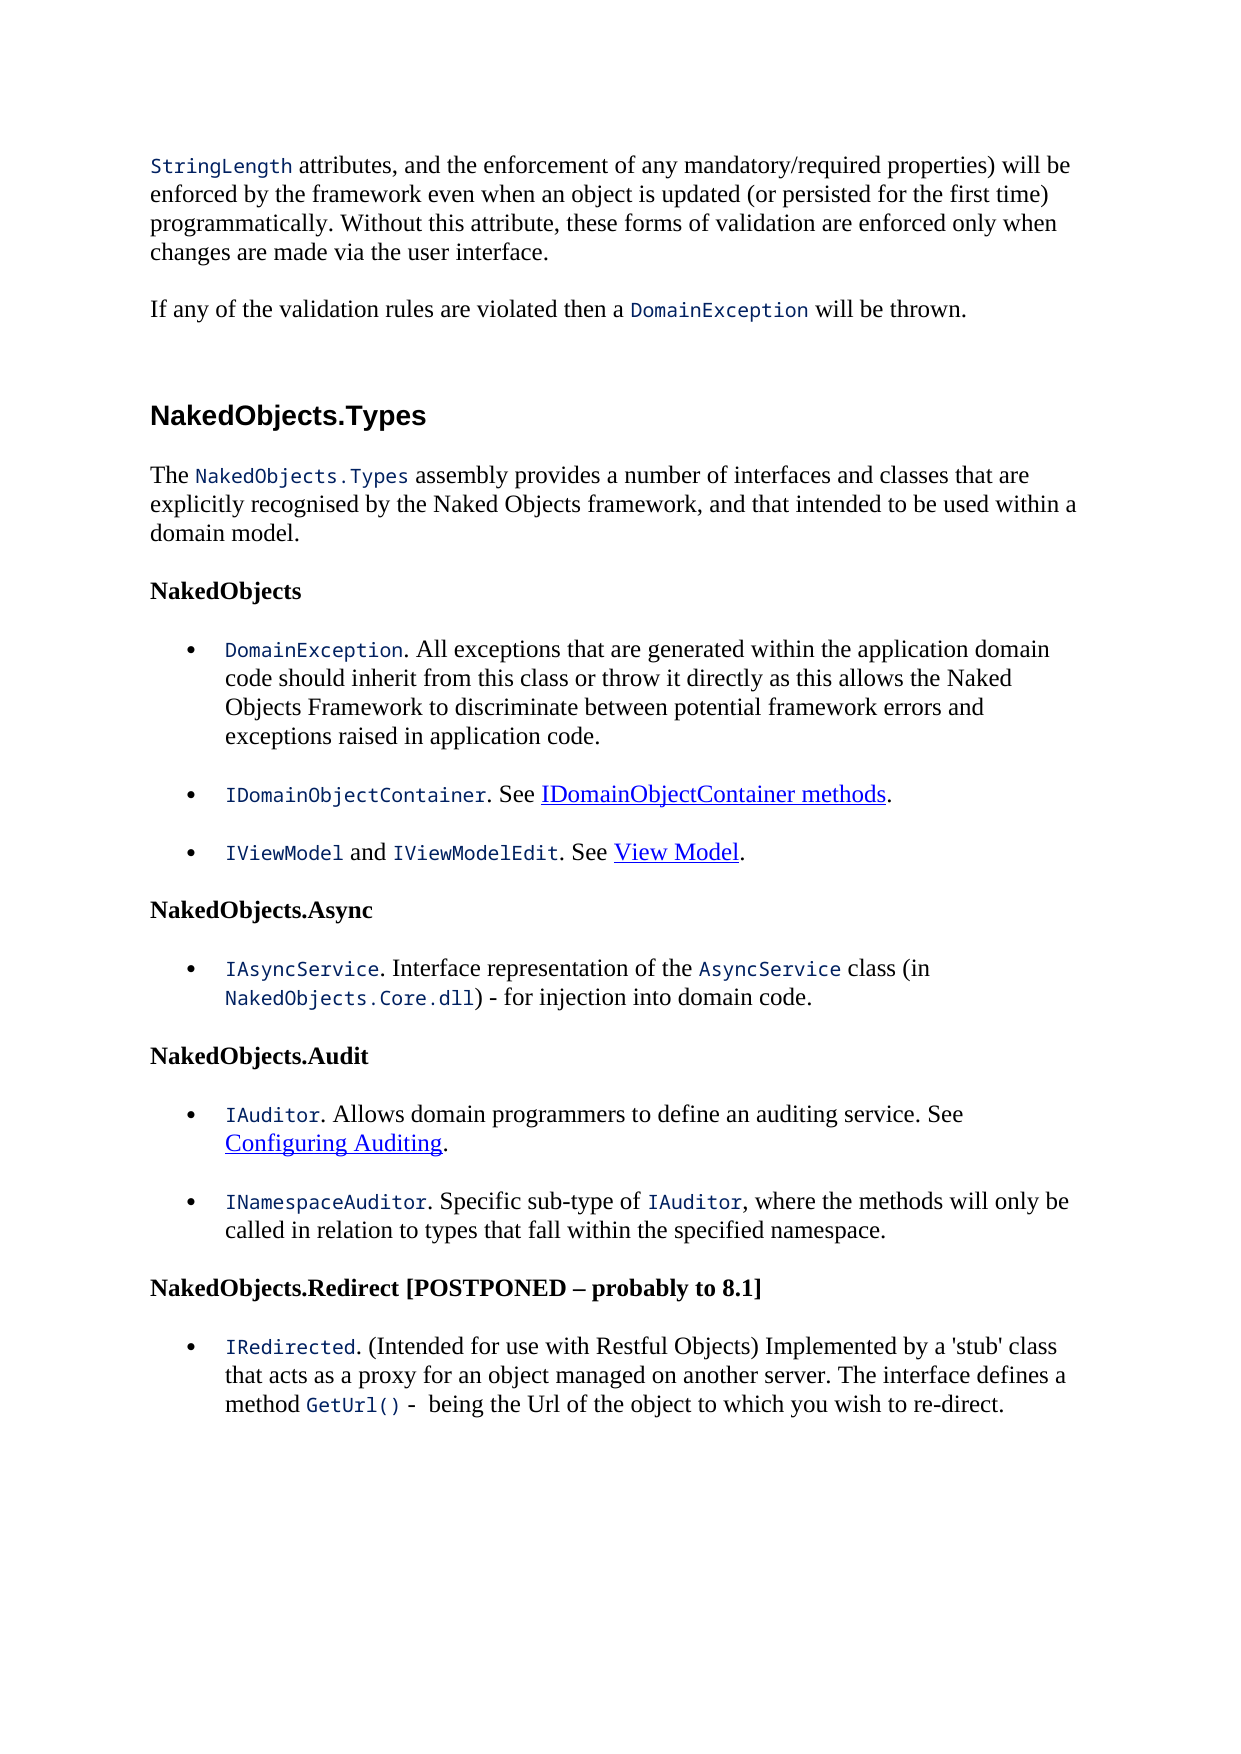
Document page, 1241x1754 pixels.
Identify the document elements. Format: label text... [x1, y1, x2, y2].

subtitle NakedObjects.Audit [150, 1041, 1090, 1069]
subtitle NakedObjects [150, 576, 1090, 605]
list DomainException. All exceptions that are generated within the application domain code should inherit from this class or throw it directly as this allows the Naked Objects Framework to discriminate between potential framework errors and exceptions raised in application code. [187, 634, 1090, 749]
subtitle NakedObjects.Async [150, 895, 1090, 924]
text If any of the validation rules are violated then a DomainException will be thrown. [150, 294, 1090, 324]
list IAsyncService. Interface representation of the AsyncService class (in NakedObjects.Core.dll) - for injection into domain code. [187, 953, 1090, 1012]
list IAuditor. Allows domain programmers to define an auditing service. See Configuring Auditing. [187, 1099, 1090, 1157]
list IRedirected. (Intended for use with Restful Objects) Implemented by a 'stub' class that acts as a proxy for an object managed on another server. The interface defines a method GetUrl() - being the Url of the object to which you wish to re-direct. [187, 1331, 1090, 1418]
list IDomainObjectContainer. See IDomainObjectContainer methods. [187, 779, 1090, 808]
list IViewModel and IViewModelEdit. See View Model. [187, 837, 1090, 866]
subtitle NakedObjects.Types [150, 399, 1090, 431]
subtitle NakedObjects.Redirect [POSTPONED – probably to 8.1] [150, 1273, 1090, 1302]
